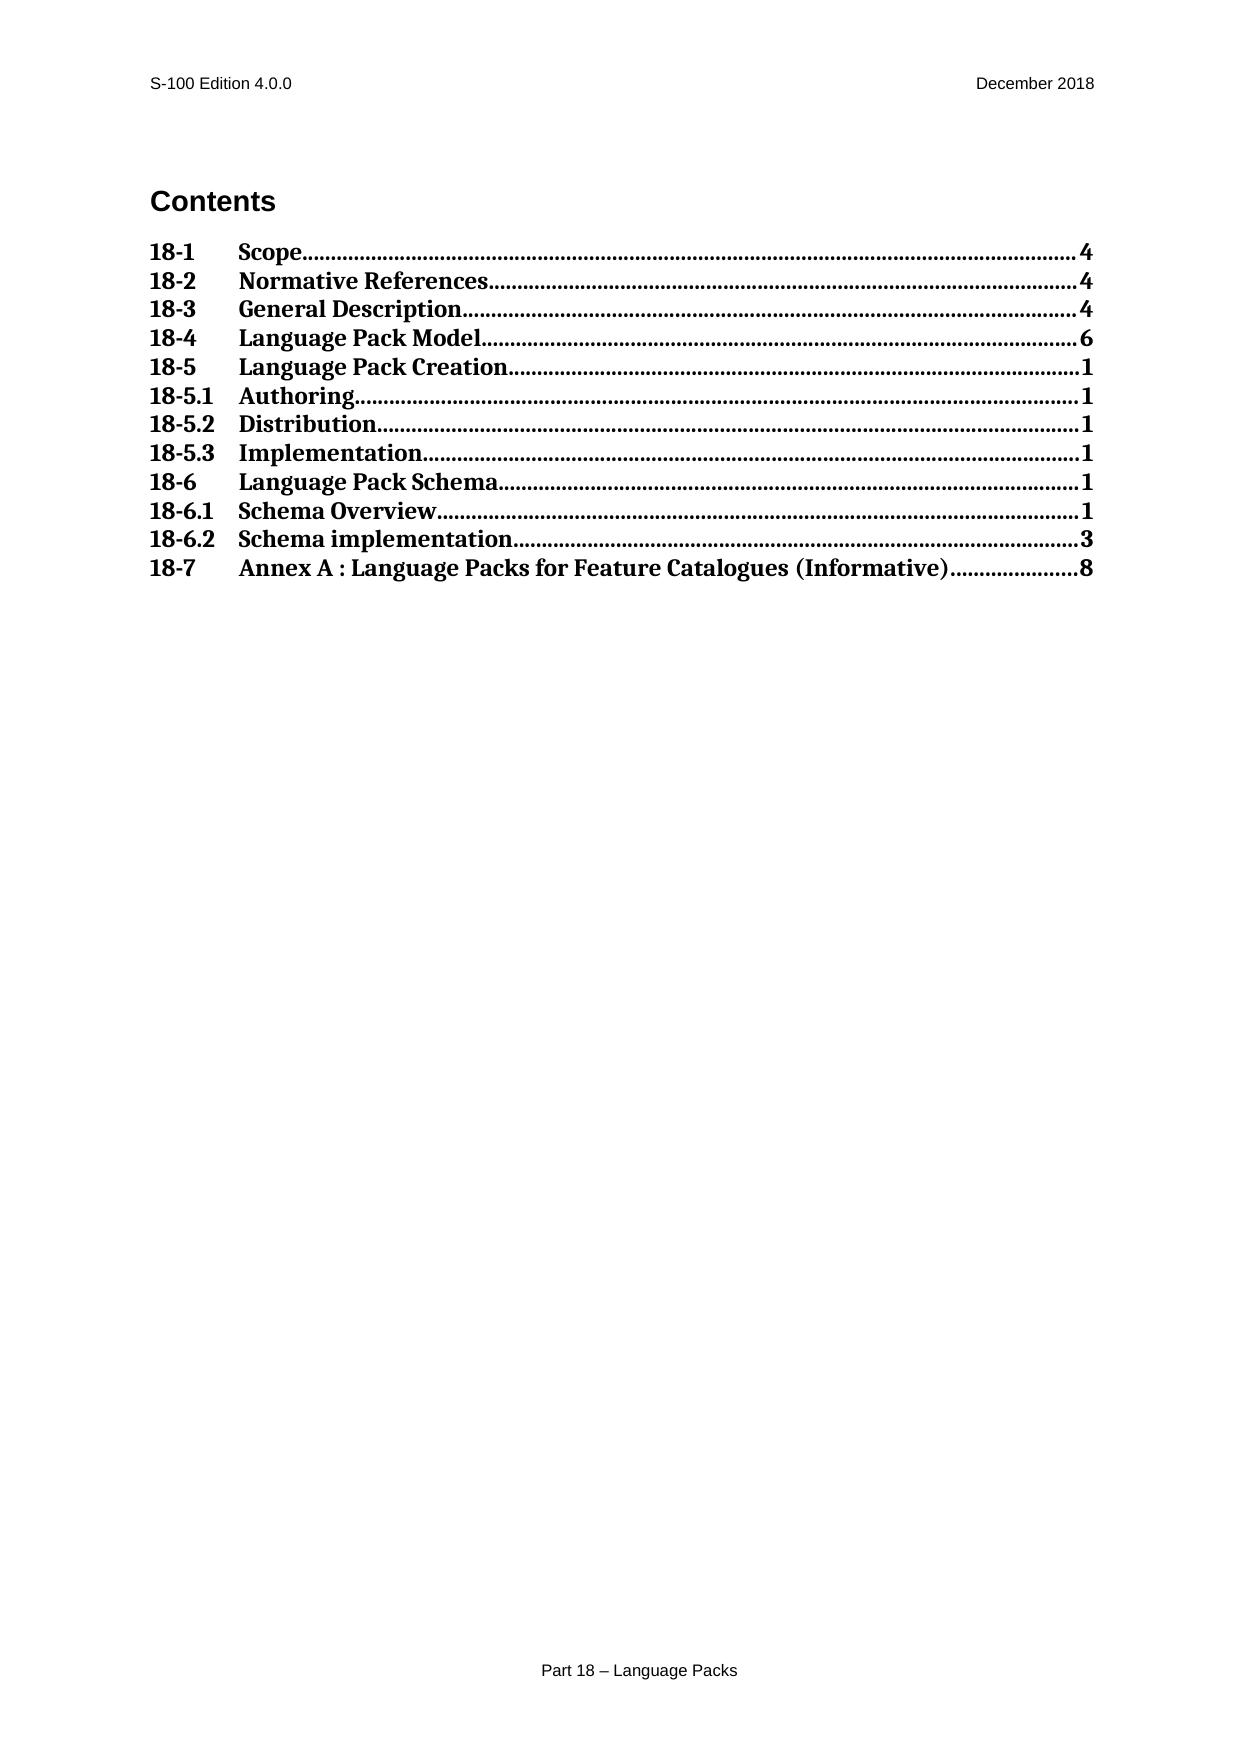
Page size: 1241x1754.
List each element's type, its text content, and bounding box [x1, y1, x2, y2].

text Contents [150, 183, 1090, 217]
